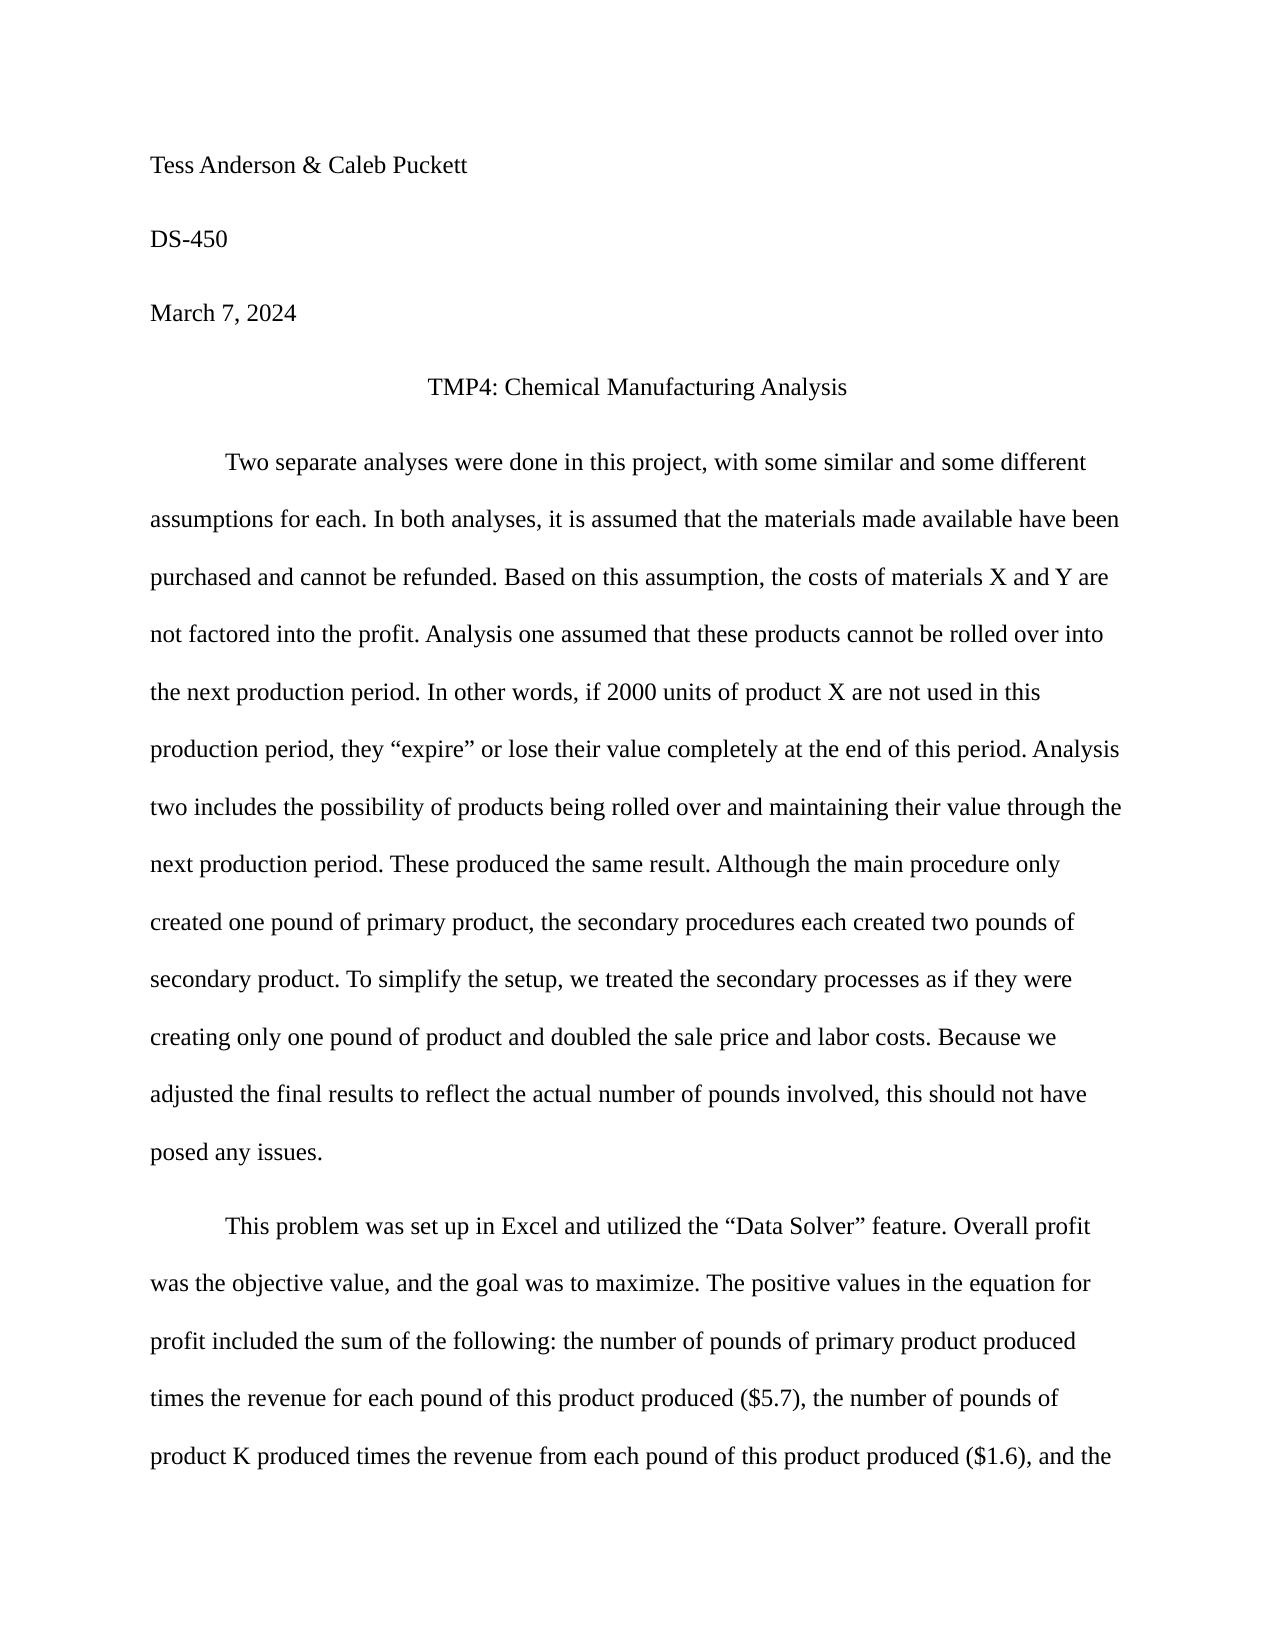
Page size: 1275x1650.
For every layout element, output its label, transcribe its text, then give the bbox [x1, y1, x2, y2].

text TMP4: Chemical Manufacturing Analysis [150, 372, 1125, 401]
text March 7, 2024 [150, 298, 1125, 327]
text DS-450 [150, 224, 1125, 253]
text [150, 1211, 1125, 1469]
text Tess Anderson & Caleb Puckett [150, 150, 1125, 179]
text Two separate analyses were done in this project, with some similar and some different assumptions for each. In both analyses, it is assumed that the materials made available have been purchased and cannot be refunded. Based on this assumption, the costs of materials X and Y are not factored into the profit. Analysis one assumed that these products cannot be rolled over into the next production period. In other words, if 2000 units of product X are not used in this production period, they “expire” or lose their value completely at the end of this period. Analysis two includes the possibility of products being rolled over and maintaining their value through the next production period. These produced the same result. Although the main procedure only created one pound of primary product, the secondary procedures each created two pounds of secondary product. To simplify the setup, we treated the secondary processes as if they were creating only one pound of product and doubled the sale price and labor costs. Because we adjusted the final results to reflect the actual number of pounds involved, this should not have posed any issues. [150, 447, 1125, 1165]
